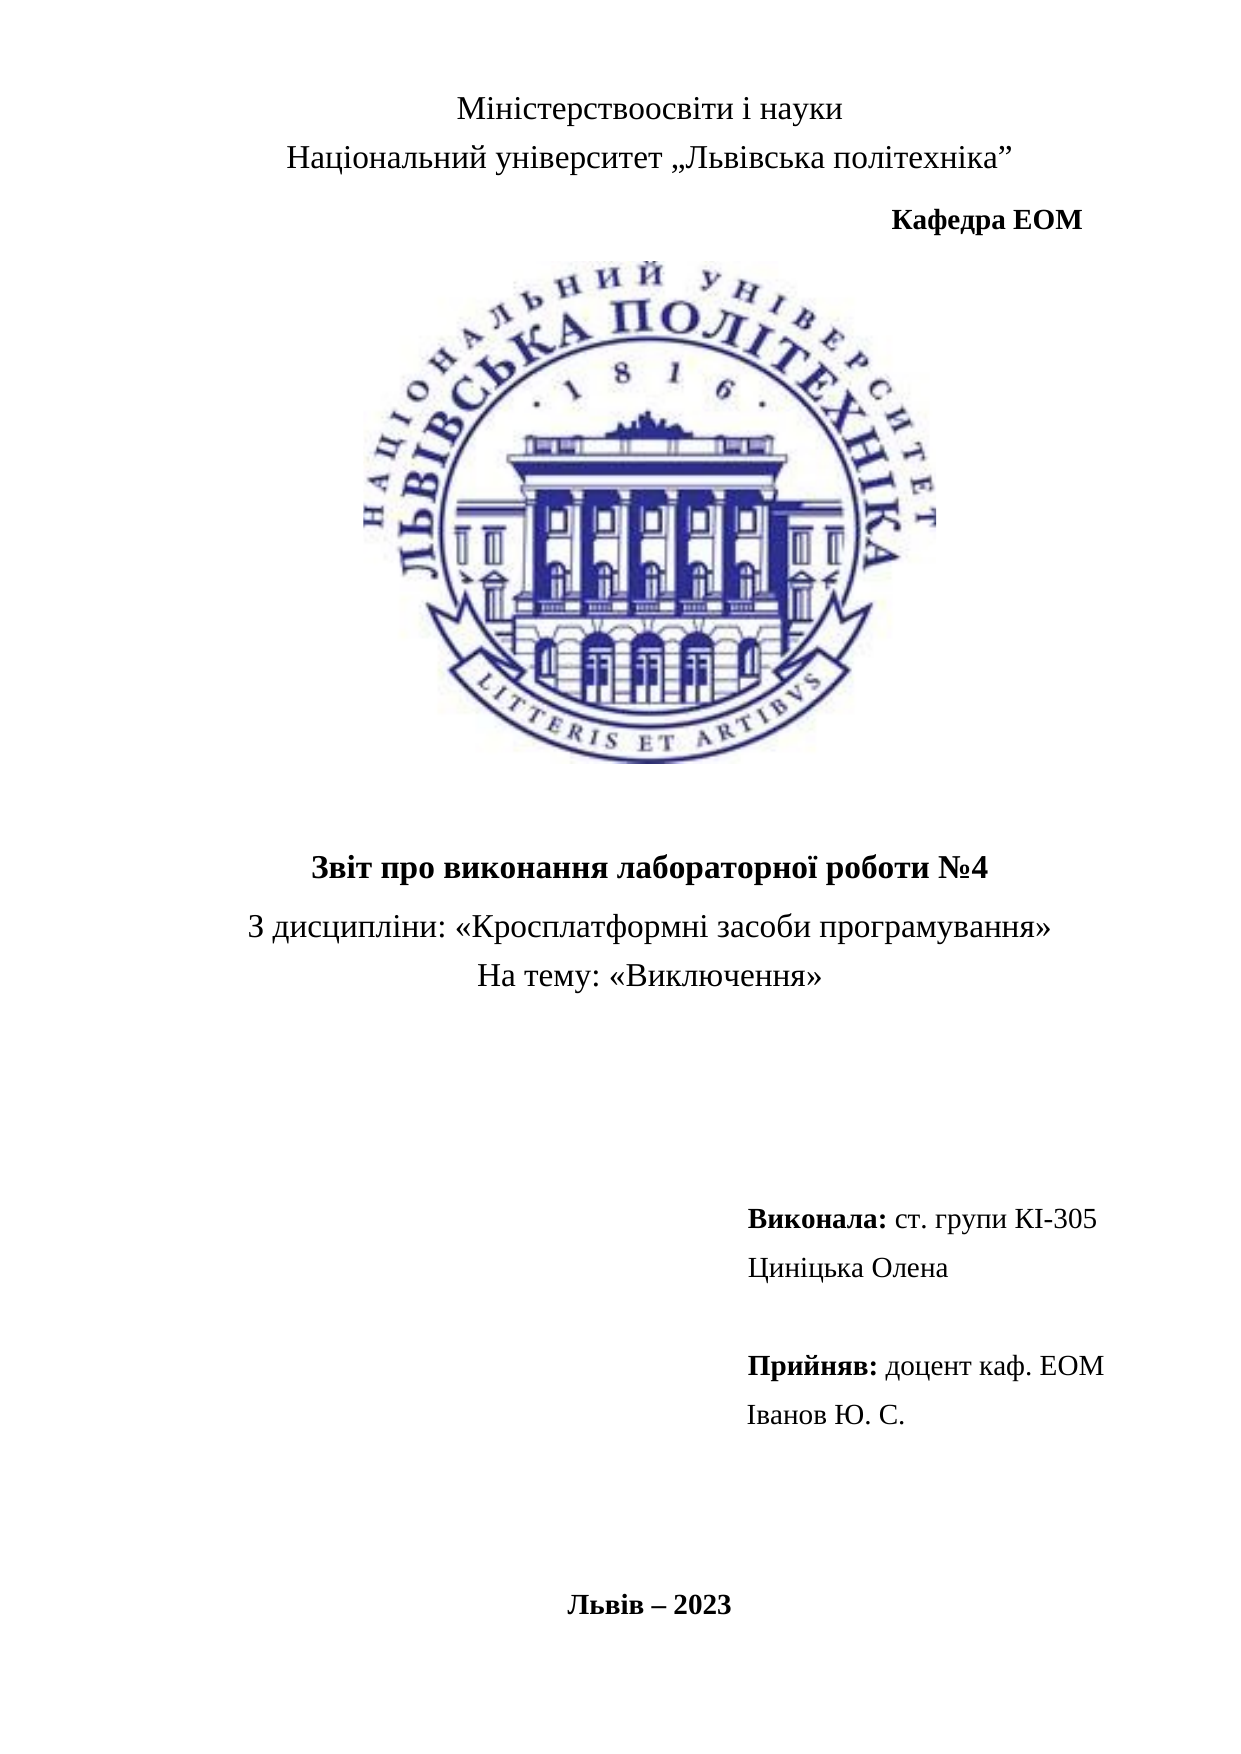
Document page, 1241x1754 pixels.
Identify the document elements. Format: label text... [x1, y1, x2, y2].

title Міністерствоосвіти і науки [148, 88, 1152, 127]
text Циніцька Олена [748, 1250, 1152, 1284]
text Львів – 2023 [148, 1587, 1152, 1621]
text З дисципліни: «Кросплатформні засоби програмування» [148, 907, 1152, 945]
text Національний університет „Львівська політехніка” [148, 137, 1152, 176]
text Іванов Ю. С. [673, 1397, 1152, 1431]
text Кафедра ЕОМ [823, 202, 1152, 236]
text Звіт про виконання лабораторної роботи №4 [148, 847, 1152, 886]
text Прийняв: доцент каф. ЕОМ [748, 1348, 1152, 1382]
text На тему: «Виключення» [148, 955, 1152, 994]
picture [363, 261, 937, 764]
text Виконала: ст. групи КІ-305 [748, 1201, 1152, 1235]
